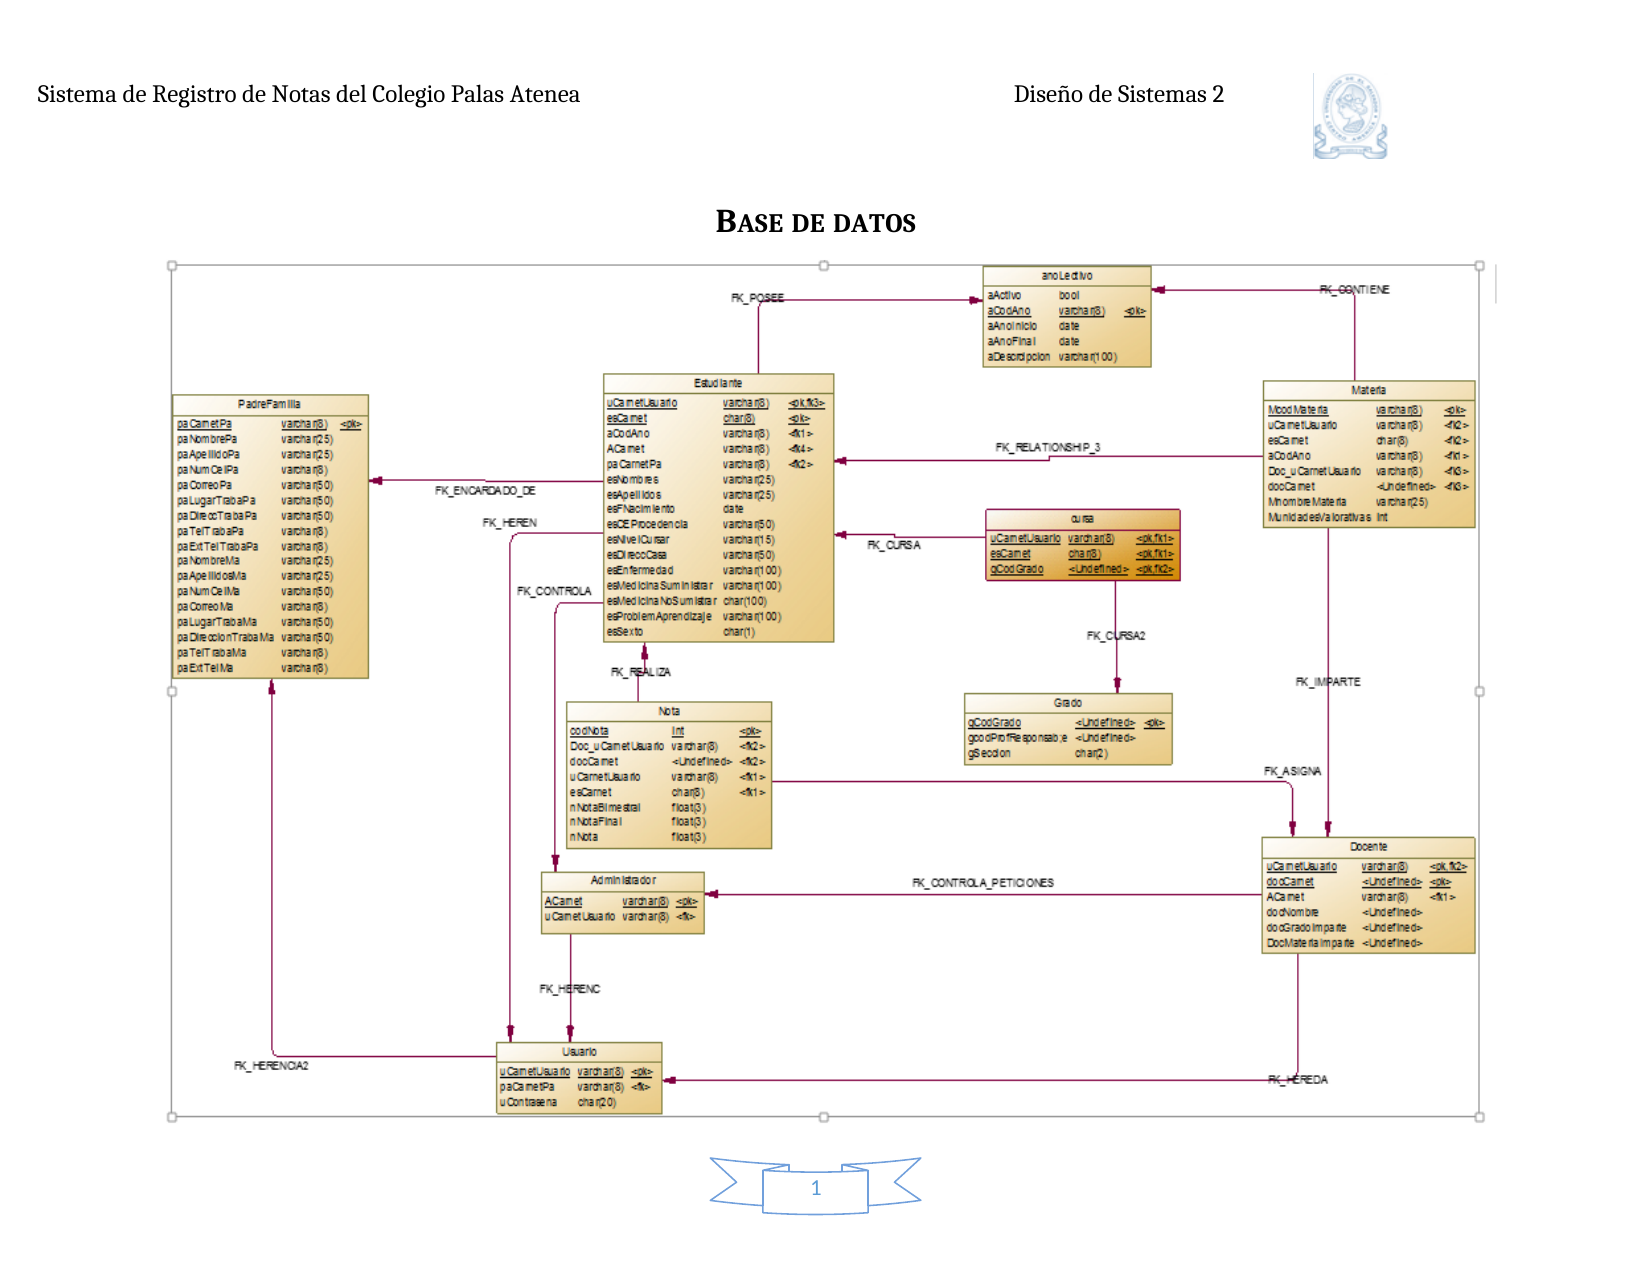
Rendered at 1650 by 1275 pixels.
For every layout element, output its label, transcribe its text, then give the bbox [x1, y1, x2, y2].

picture [159, 252, 1497, 1144]
subtitle Base de datos [114, 202, 1517, 241]
